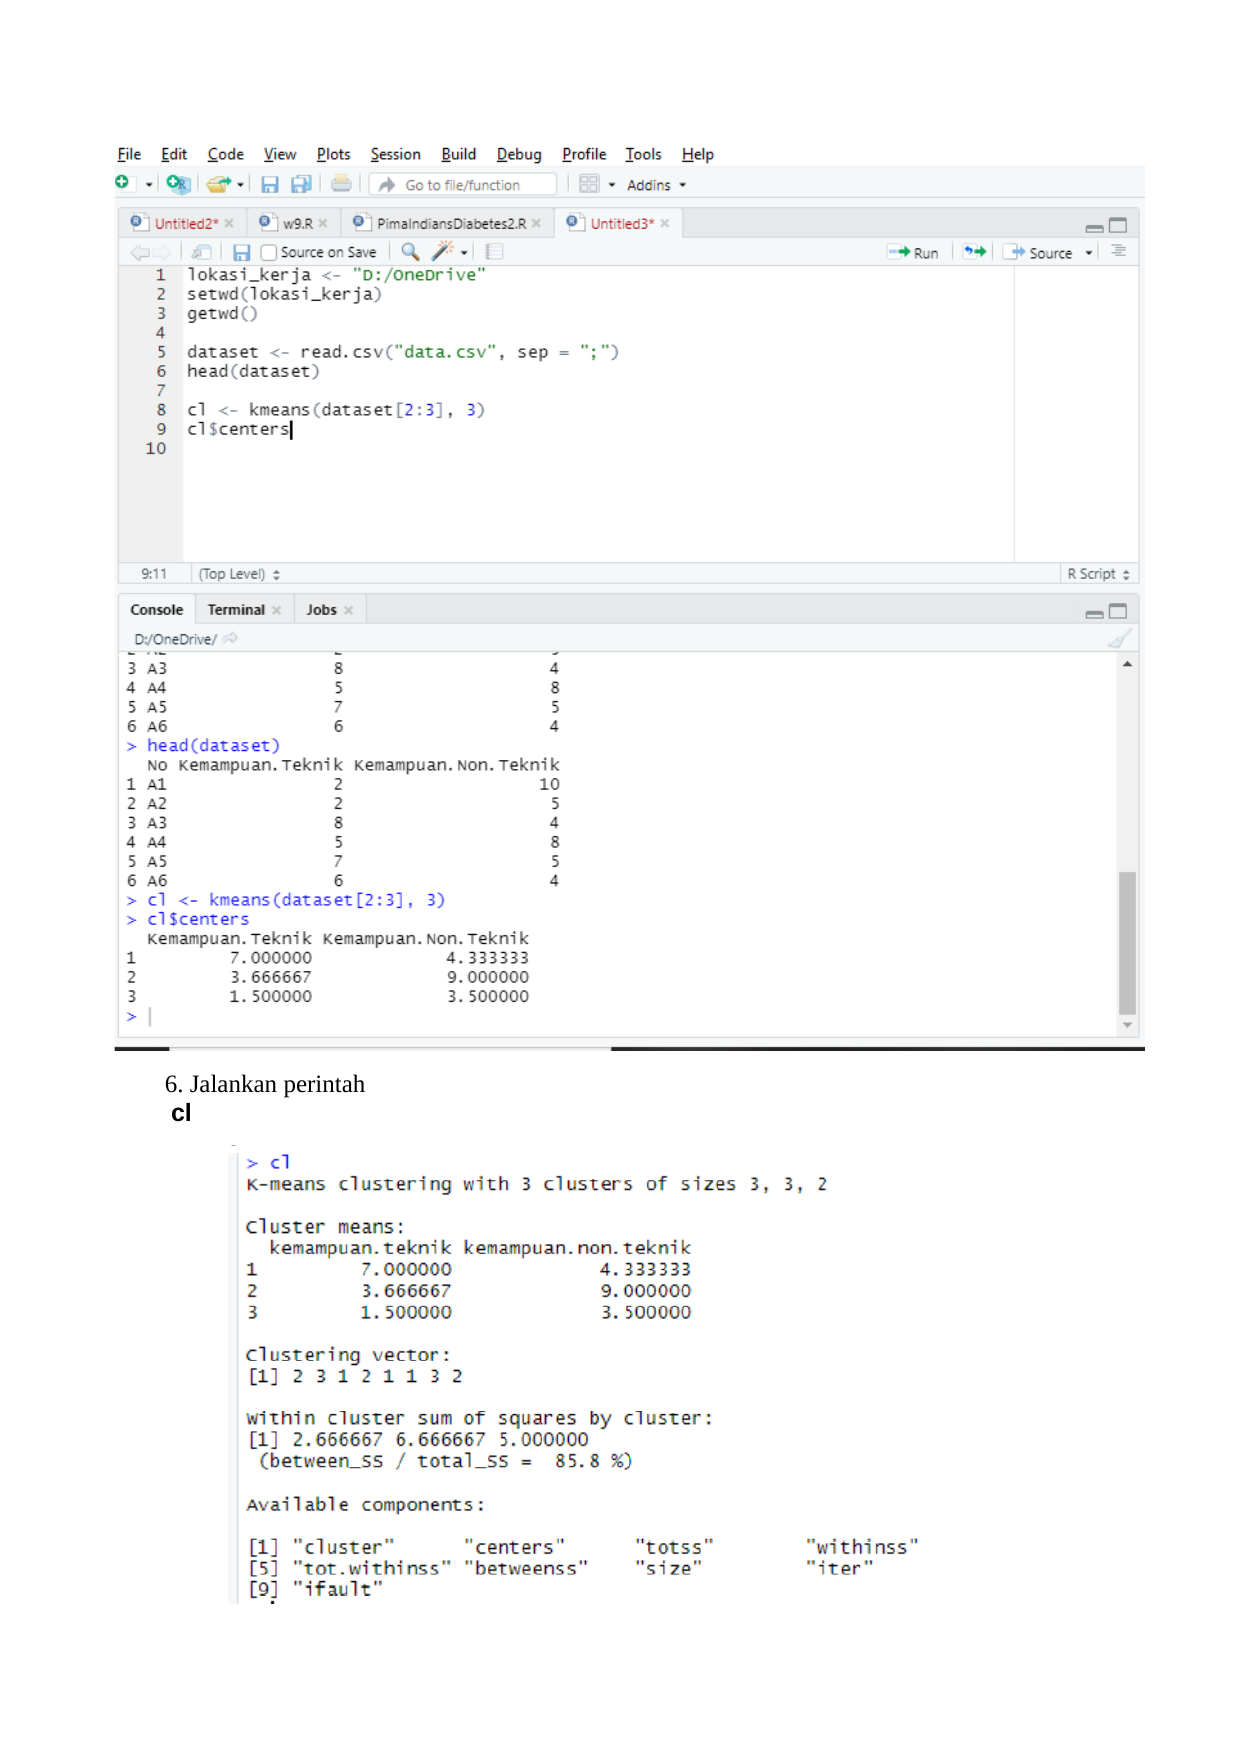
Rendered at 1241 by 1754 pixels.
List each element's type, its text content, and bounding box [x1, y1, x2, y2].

picture [223, 1145, 1036, 1665]
picture [114, 139, 1145, 1051]
text 6. Jalankan perintah cl [114, 1069, 1144, 1127]
